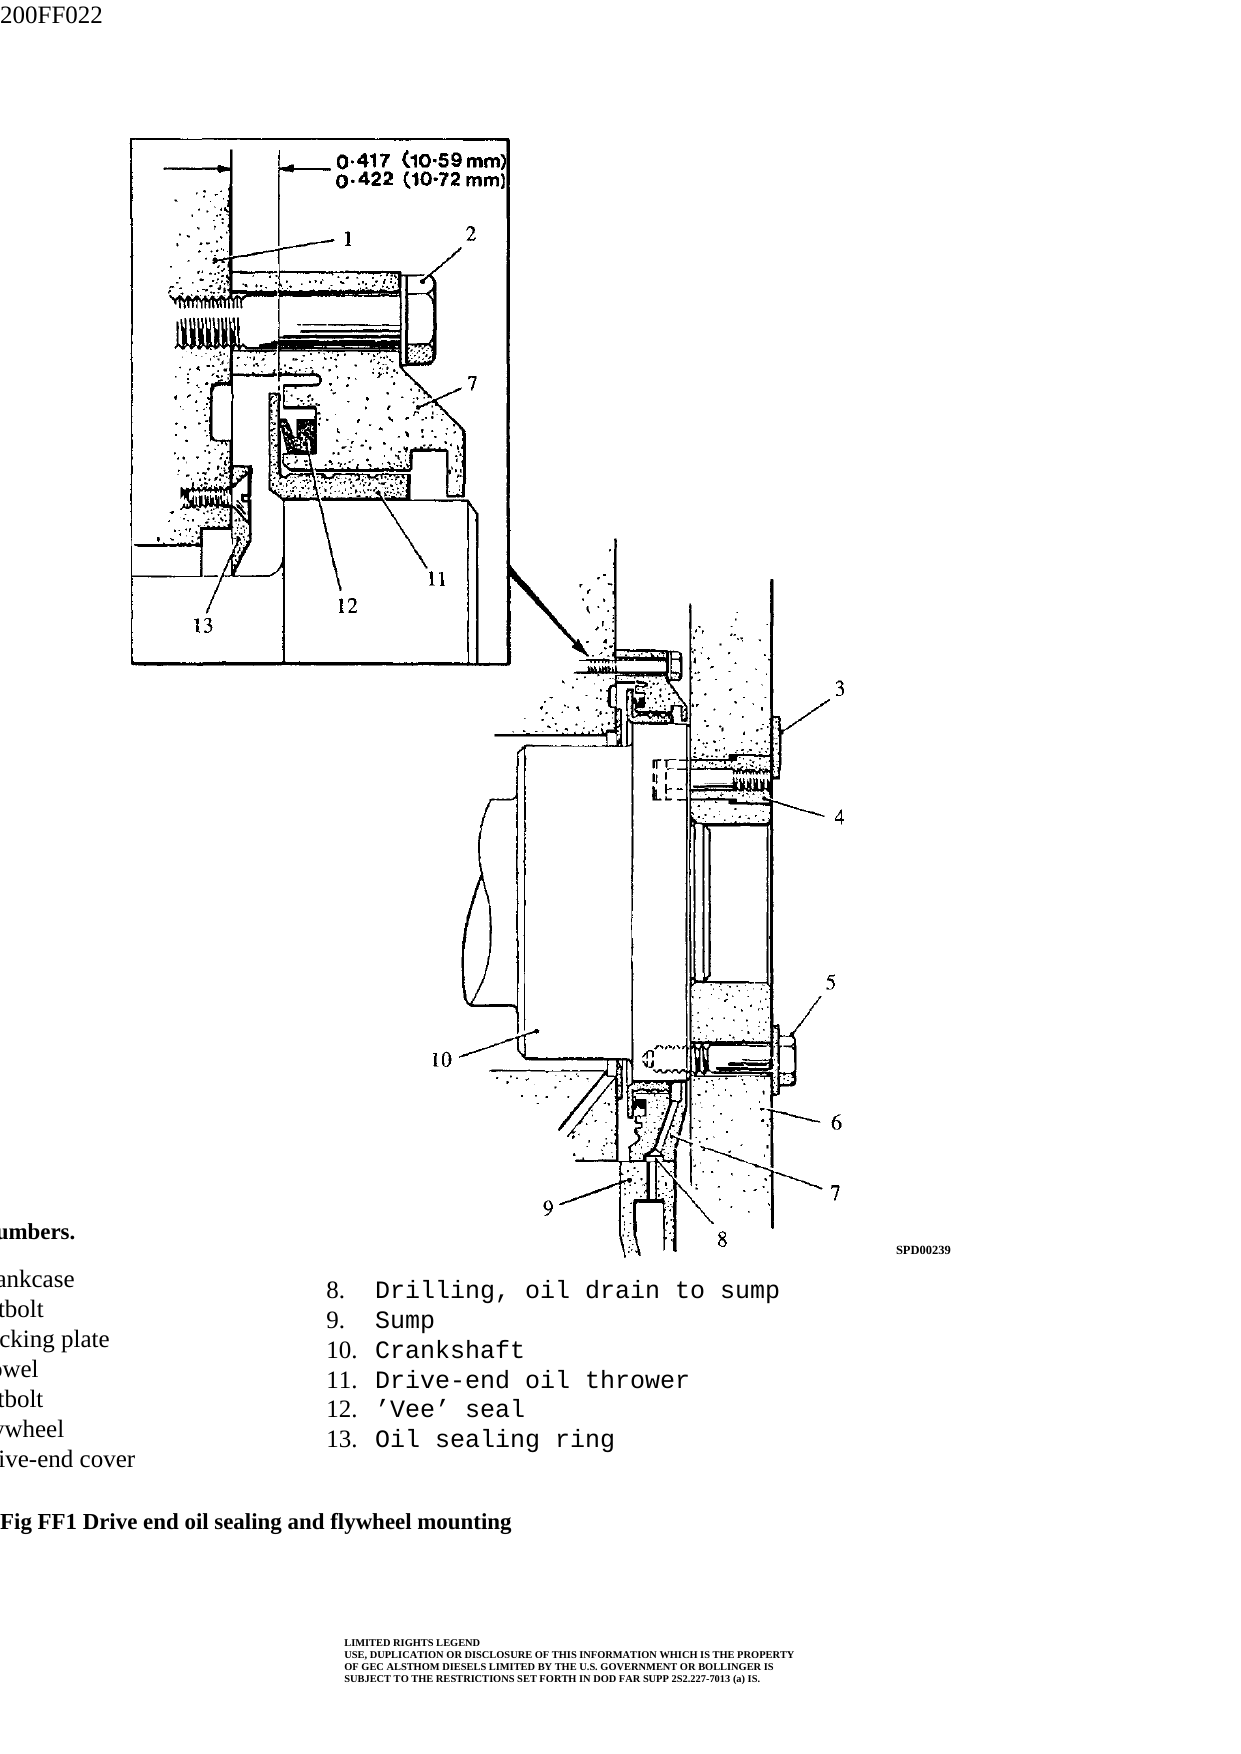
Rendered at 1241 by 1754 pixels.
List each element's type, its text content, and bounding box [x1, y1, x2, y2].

list Drilling, oil drain to sump [0, 1275, 1240, 1305]
list Sump [0, 1305, 1240, 1334]
list Drive-end oil thrower [0, 1364, 1240, 1394]
list Crankshaft [0, 1334, 1240, 1364]
picture [129, 138, 844, 1258]
list Oil sealing ring [0, 1424, 1240, 1454]
subtitle Fig FF1 Drive end oil sealing and flywheel mounting [0, 1507, 1240, 1535]
list ’Vee’ seal [0, 1394, 1240, 1424]
